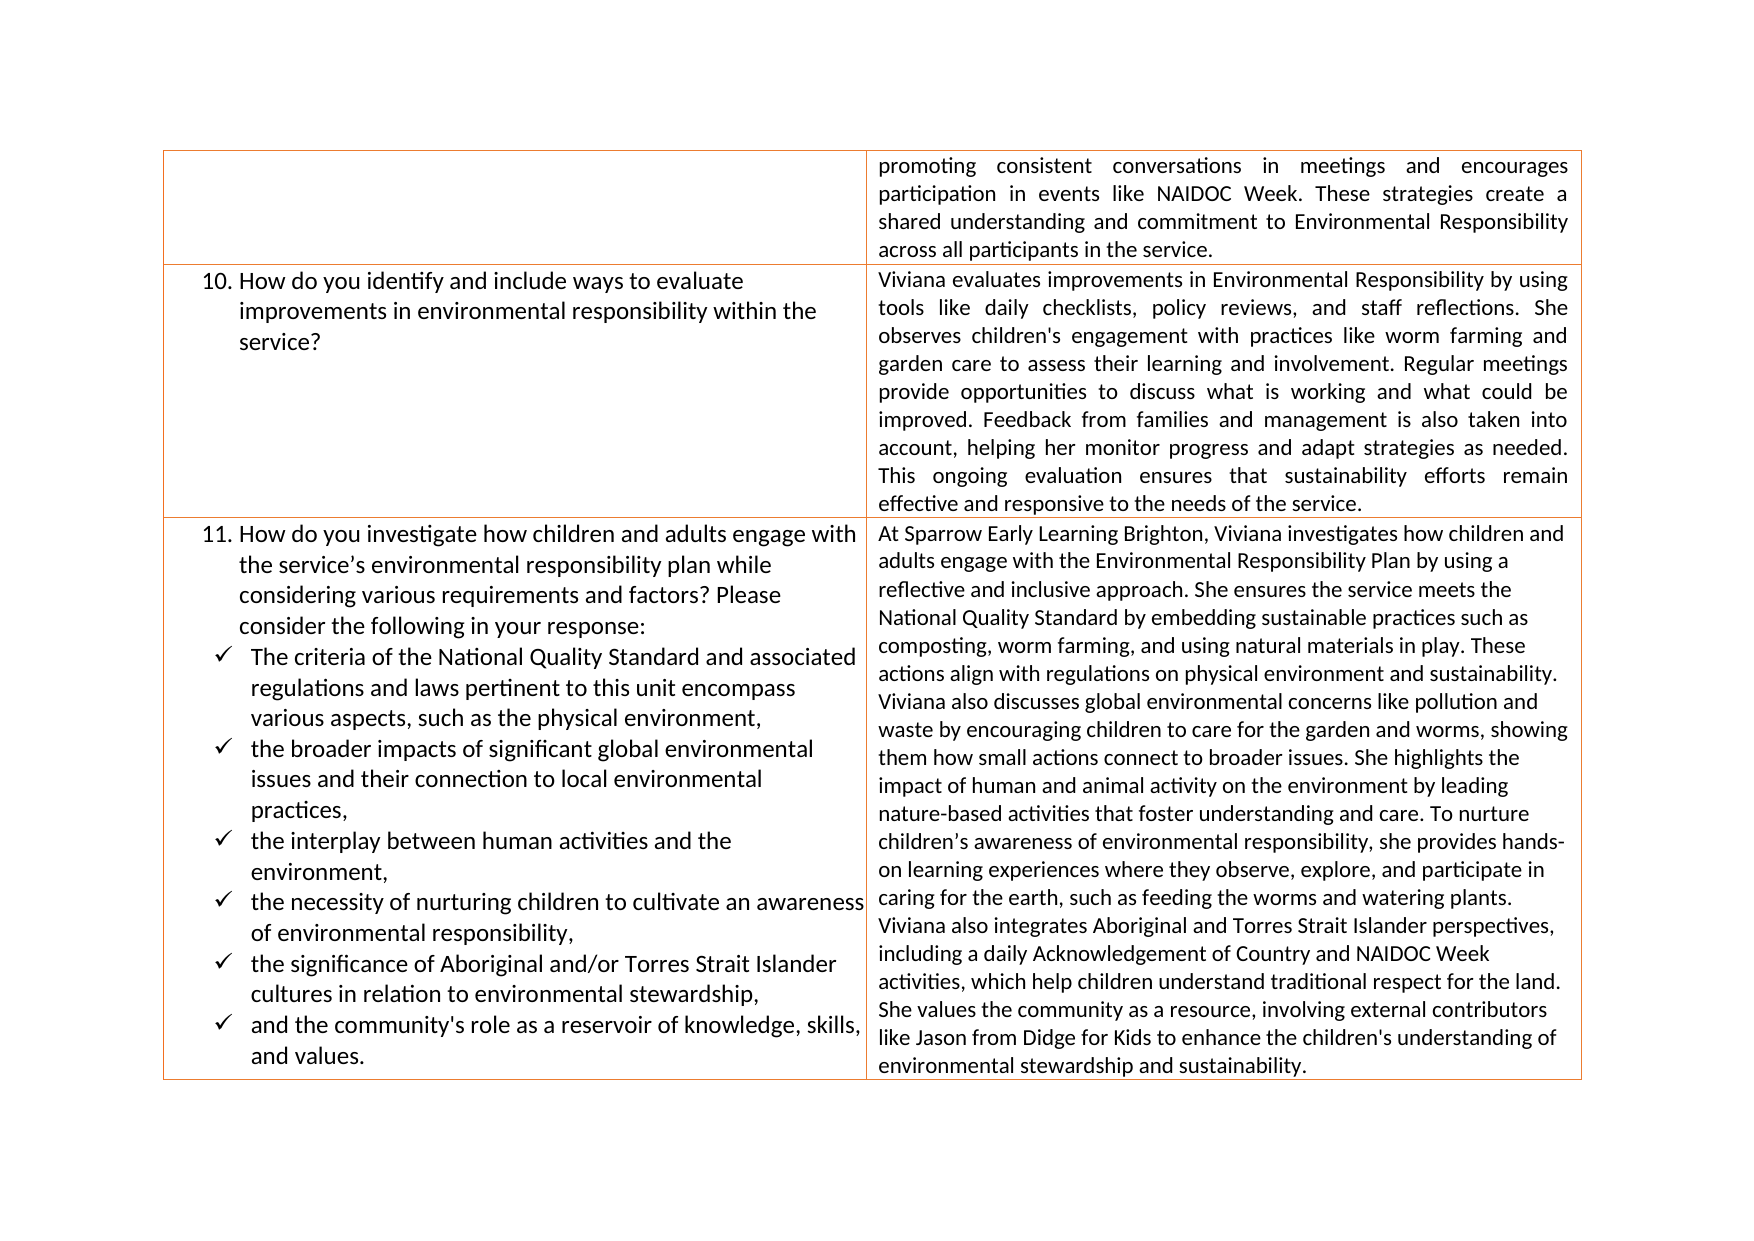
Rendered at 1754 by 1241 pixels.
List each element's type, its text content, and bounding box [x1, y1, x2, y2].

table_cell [867, 151, 1581, 263]
table_cell At Sparrow Early Learning Brighton, Viviana investigates how children and adults engage with the Environmental Responsibility Plan by using a reflective and inclusive approach. She ensures the service meets the National Quality Standard by embedding sustainable practices such as composting, worm farming, and using natural materials in play. These actions align with regulations on physical environment and sustainability. Viviana also discusses global environmental concerns like pollution and waste by encouraging children to care for the garden and worms, showing them how small actions connect to broader issues. She highlights the impact of human and animal activity on the environment by leading nature-based activities that foster understanding and care. To nurture children’s awareness of environmental responsibility, she provides hands-on learning experiences where they observe, explore, and participate in caring for the earth, such as feeding the worms and watering plants. Viviana also integrates Aboriginal and Torres Strait Islander perspectives, including a daily Acknowledgement of Country and NAIDOC Week activities, which help children understand traditional respect for the land. She values the community as a resource, involving external contributors like Jason from Didge for Kids to enhance the children's understanding of environmental stewardship and sustainability. [867, 518, 1581, 1079]
table_cell Viviana evaluates improvements in Environmental Responsibility by using tools like daily checklists, policy reviews, and staff reflections. She observes children's engagement with practices like worm farming and garden care to assess their learning and involvement. Regular meetings provide opportunities to discuss what is working and what could be improved. Feedback from families and management is also taken into account, helping her monitor progress and adapt strategies as needed. This ongoing evaluation ensures that sustainability efforts remain effective and responsive to the needs of the service. [867, 265, 1581, 517]
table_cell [164, 151, 866, 263]
table_cell How do you identify and include ways to evaluate improvements in environmental responsibility within the service? [164, 265, 866, 517]
table_cell How do you investigate how children and adults engage with the service’s environmental responsibility plan while considering various requirements and factors? Please consider the following in your response: The criteria of the National Quality Standard and associated regulations and laws pertinent to this unit encompass various aspects, such as the physical environment, the broader impacts of significant global environmental issues and their connection to local environmental practices, the interplay between human activities and the environment, the necessity of nurturing children to cultivate an awareness of environmental responsibility, the significance of Aboriginal and/or Torres Strait Islander cultures in relation to environmental stewardship, and the community's role as a reservoir of knowledge, skills, and values. [164, 518, 866, 1079]
